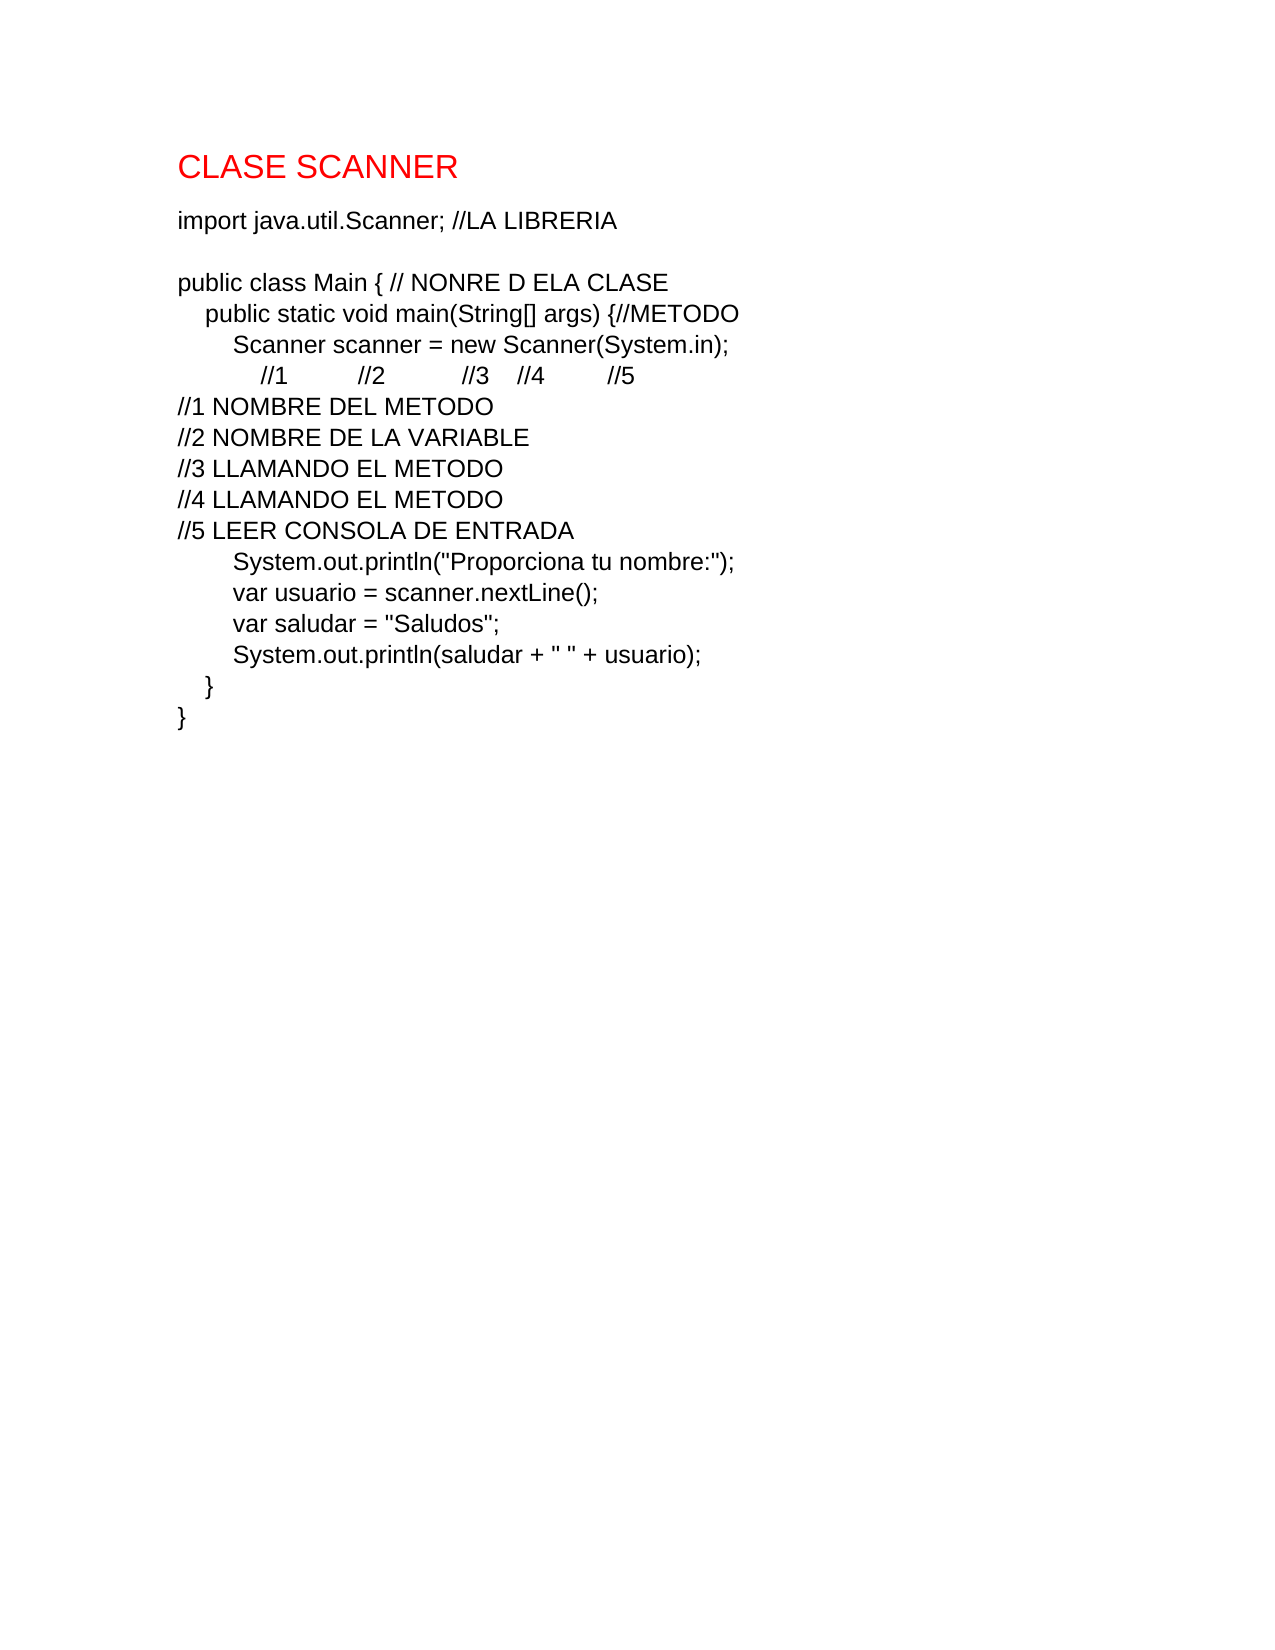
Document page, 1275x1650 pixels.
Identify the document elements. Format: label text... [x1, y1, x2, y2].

text //5 LEER CONSOLA DE ENTRADA [177, 516, 1098, 545]
text //2 NOMBRE DE LA VARIABLE [177, 423, 1098, 452]
text //1 NOMBRE DEL METODO [177, 392, 1098, 421]
text } [177, 671, 1098, 700]
text public class Main { // NONRE D ELA CLASE [177, 268, 1098, 297]
text System.out.println(saludar + " " + usuario); [177, 640, 1098, 669]
text CLASE SCANNER [177, 148, 1098, 186]
text //1 //2 //3 //4 //5 [177, 361, 1098, 390]
text import java.util.Scanner; //LA LIBRERIA [177, 206, 1098, 234]
text Scanner scanner = new Scanner(System.in); [177, 330, 1098, 359]
text public static void main(String[] args) {//METODO [177, 299, 1098, 328]
text var usuario = scanner.nextLine(); [177, 578, 1098, 607]
text var saludar = "Saludos"; [177, 609, 1098, 638]
text System.out.println("Proporciona tu nombre:"); [177, 547, 1098, 576]
text } [177, 702, 1098, 731]
text //4 LLAMANDO EL METODO [177, 485, 1098, 514]
text //3 LLAMANDO EL METODO [177, 454, 1098, 483]
